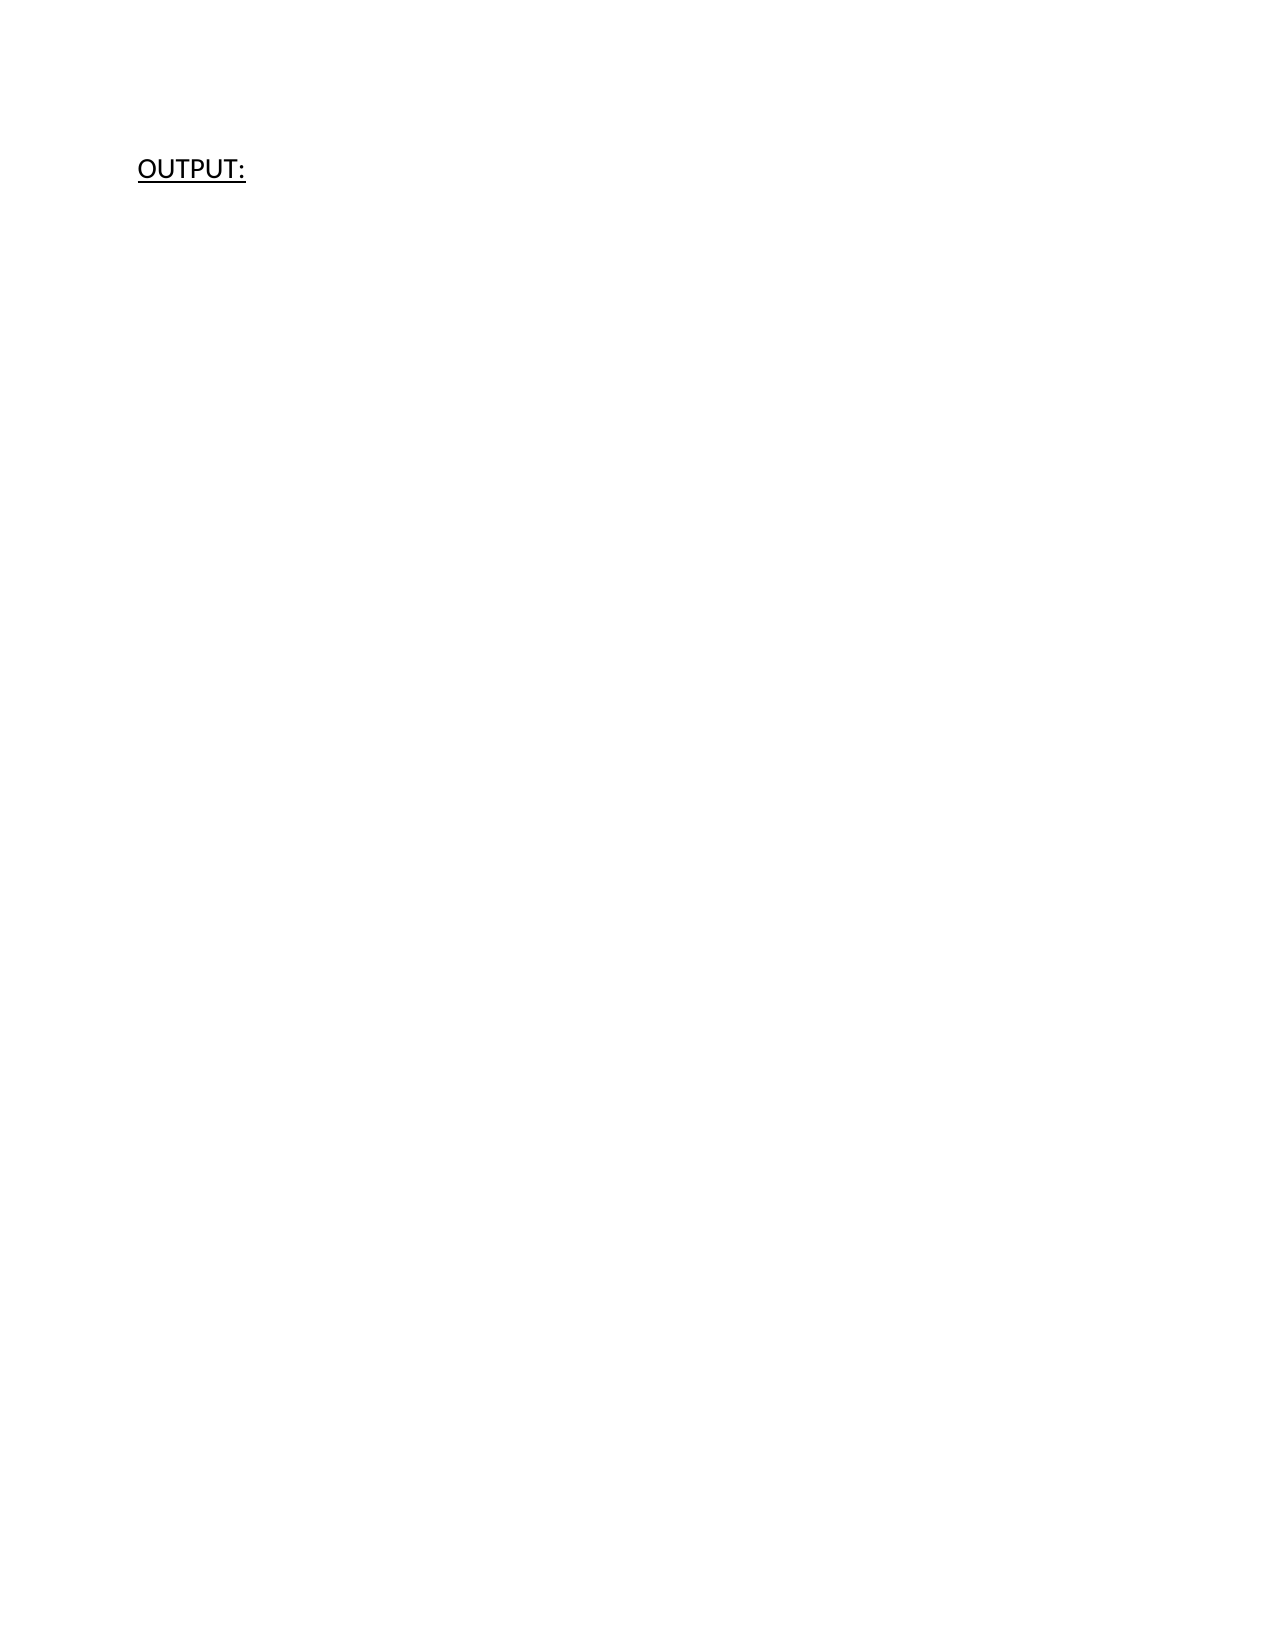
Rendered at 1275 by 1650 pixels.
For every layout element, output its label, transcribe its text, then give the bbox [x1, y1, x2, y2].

text OUTPUT: [137, 150, 1237, 186]
